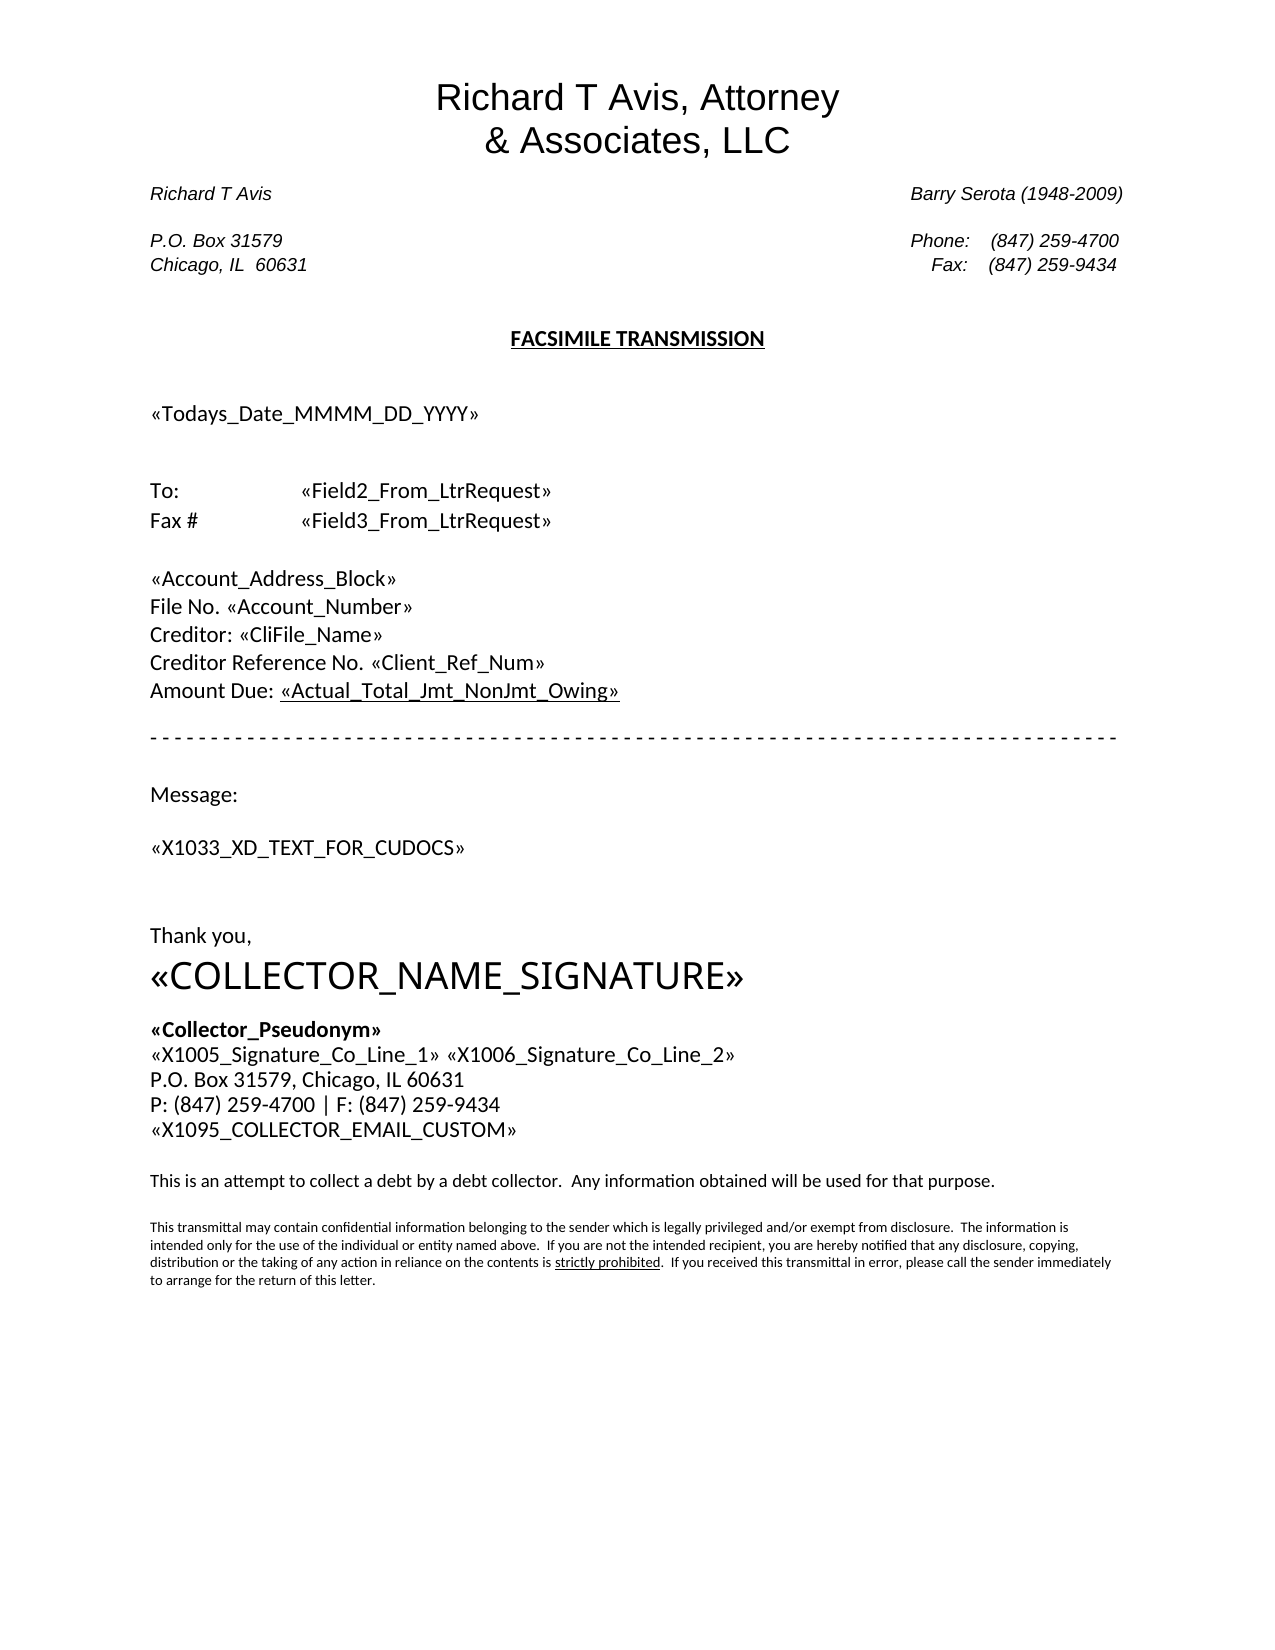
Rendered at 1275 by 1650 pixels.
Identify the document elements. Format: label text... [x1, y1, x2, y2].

text Amount Due: «Actual_Total_Jmt_NonJmt_Owing» [150, 676, 1125, 704]
text To: «Field2_From_LtrRequest» [150, 476, 1125, 504]
text Message: [150, 781, 1125, 808]
text P: (847) 259-4700 | F: (847) 259-9434 [150, 1093, 1125, 1118]
text This transmittal may contain confidential information belonging to the sender which is legally privileged and/or exempt from disclosure. The information is intended only for the use of the individual or entity named above. If you are not the intended recipient, you are hereby notified that any disclosure, copying, distribution or the taking of any action in reliance on the contents is strictly prohibited. If you received this transmittal in error, please call the sender immediately to arrange for the return of this letter. [150, 1218, 1125, 1289]
text - - - - - - - - - - - - - - - - - - - - - - - - - - - - - - - - - - - - - - - - - - - - - - - - - - - - - - - - - - - - - - - - - - - - - - - - - - - - - - - - [150, 725, 1125, 750]
text Thank you, [150, 923, 1125, 948]
text File No. [150, 592, 1125, 620]
text Creditor Reference No. «Client_Ref_Num» [150, 648, 1125, 676]
text «Collector_Pseudonym» [150, 1015, 1125, 1043]
text «X1095_COLLECTOR_EMAIL_CUSTOM» [150, 1118, 1125, 1143]
text FACSIMILE TRANSMISSION [150, 324, 1125, 352]
text «COLLECTOR_NAME_SIGNATURE» [150, 969, 1125, 994]
text This is an attempt to collect a debt by a debt collector. Any information obtained will be used for that purpose. [150, 1168, 1125, 1193]
text Fax # «Field3_From_LtrRequest» [150, 506, 1125, 534]
text P.O. Box 31579, Chicago, IL 60631 [150, 1068, 1125, 1093]
text Creditor: [150, 620, 1125, 648]
